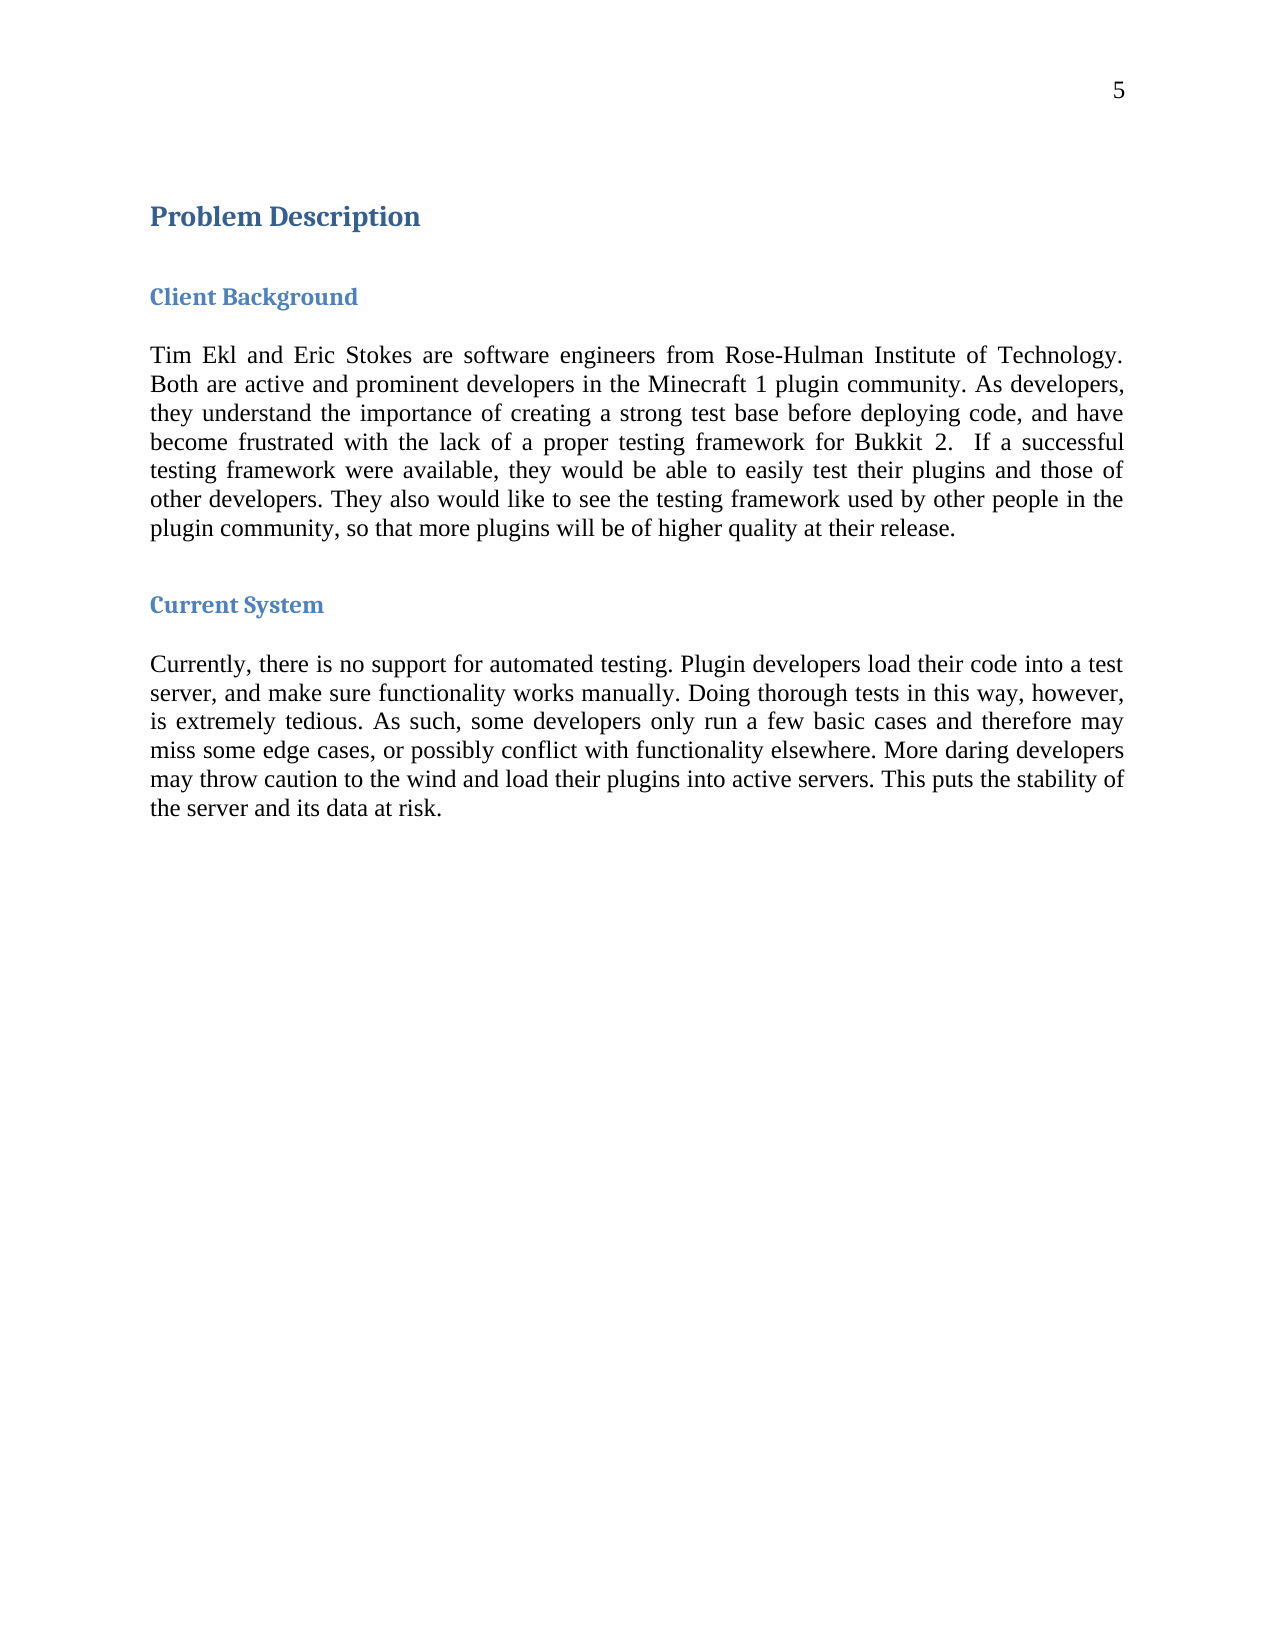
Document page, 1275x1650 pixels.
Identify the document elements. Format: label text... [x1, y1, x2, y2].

text Currently, there is no support for automated testing. Plugin developers load their code into a test server, and make sure functionality works manually. Doing thorough tests in this way, however, is extremely tedious. As such, some developers only run a few basic cases and therefore may miss some edge cases, or possibly conflict with functionality elsewhere. More daring developers may throw caution to the wind and load their plugins into active servers. This puts the stability of the server and its data at risk. [150, 649, 1125, 821]
subtitle Problem Description [150, 200, 1125, 233]
subtitle Current System [150, 591, 1125, 620]
subtitle Client Background [150, 283, 1125, 312]
text Tim Ekl and Eric Stokes are software engineers from Rose-Hulman Institute of Technology. Both are active and prominent developers in the Minecraft plugin community. As developers, they understand the importance of creating a strong test base before deploying code, and have become frustrated with the lack of a proper testing framework for Bukkit . If a successful testing framework were available, they would be able to easily test their plugins and those of other developers. They also would like to see the testing framework used by other people in the plugin community, so that more plugins will be of higher quality at their release. [150, 341, 1125, 542]
